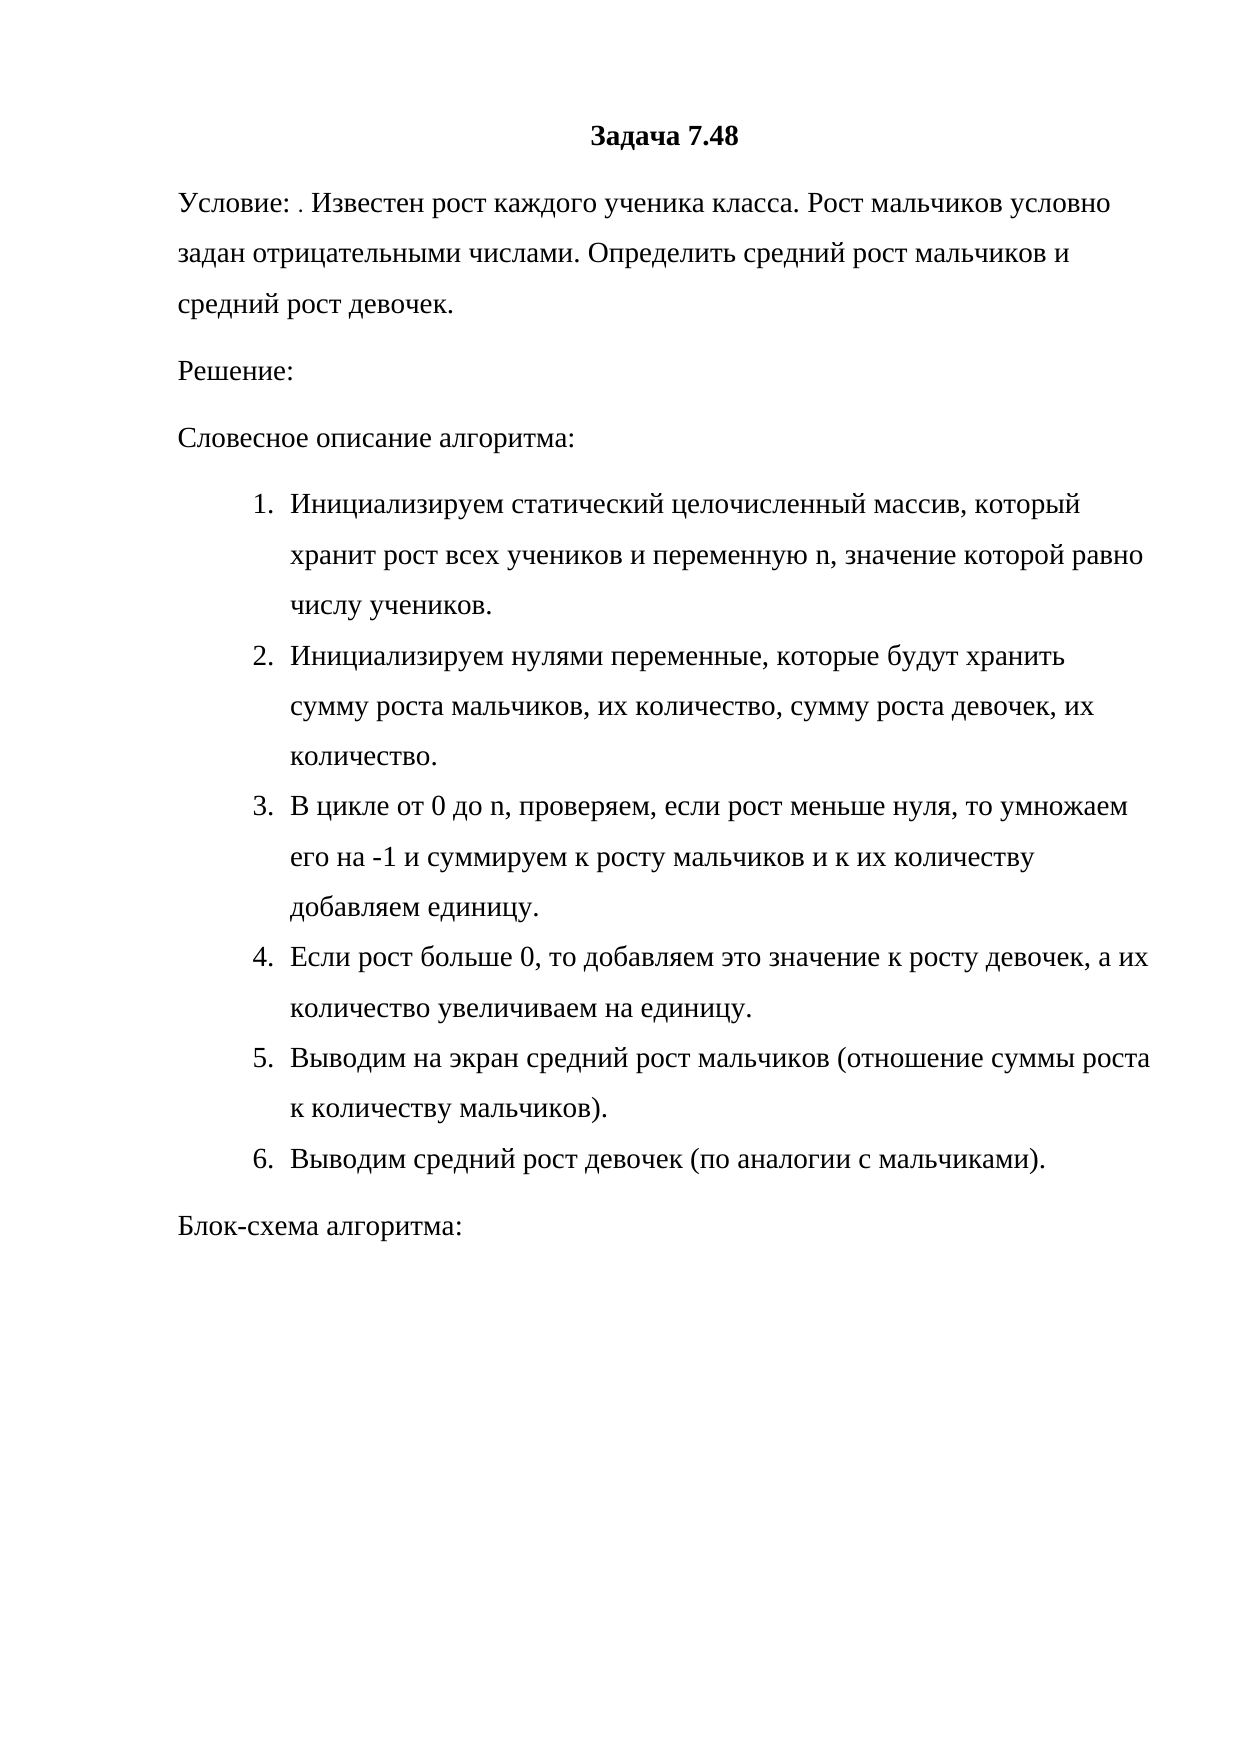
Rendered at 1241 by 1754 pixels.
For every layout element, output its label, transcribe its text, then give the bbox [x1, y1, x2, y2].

text Решение: [177, 353, 1152, 386]
text Задача 7.48 [177, 118, 1152, 152]
text Блок-схема алгоритма: [177, 1208, 1152, 1241]
list В цикле от 0 до n, проверяем, если рост меньше нуля, то умножаем его на -1 и суммируем к росту мальчиков и к их количеству добавляем единицу. [252, 788, 1152, 923]
list Инициализируем статический целочисленный массив, который хранит рост всех учеников и переменную n, значение которой равно числу учеников. [252, 487, 1152, 621]
text Словесное описание алгоритма: [177, 420, 1152, 453]
text Условие: . Известен рост каждого ученика класса. Рост мальчиков условно задан отрицательными числами. Определить средний рост мальчиков и средний рост девочек. [177, 185, 1152, 319]
list Выводим средний рост девочек (по аналогии с мальчиками). [252, 1141, 1152, 1174]
list Выводим на экран средний рост мальчиков (отношение суммы роста к количеству мальчиков). [252, 1040, 1152, 1124]
list Инициализируем нулями переменные, которые будут хранить сумму роста мальчиков, их количество, сумму роста девочек, их количество. [252, 638, 1152, 772]
list Если рост больше 0, то добавляем это значение к росту девочек, а их количество увеличиваем на единицу. [252, 939, 1152, 1023]
